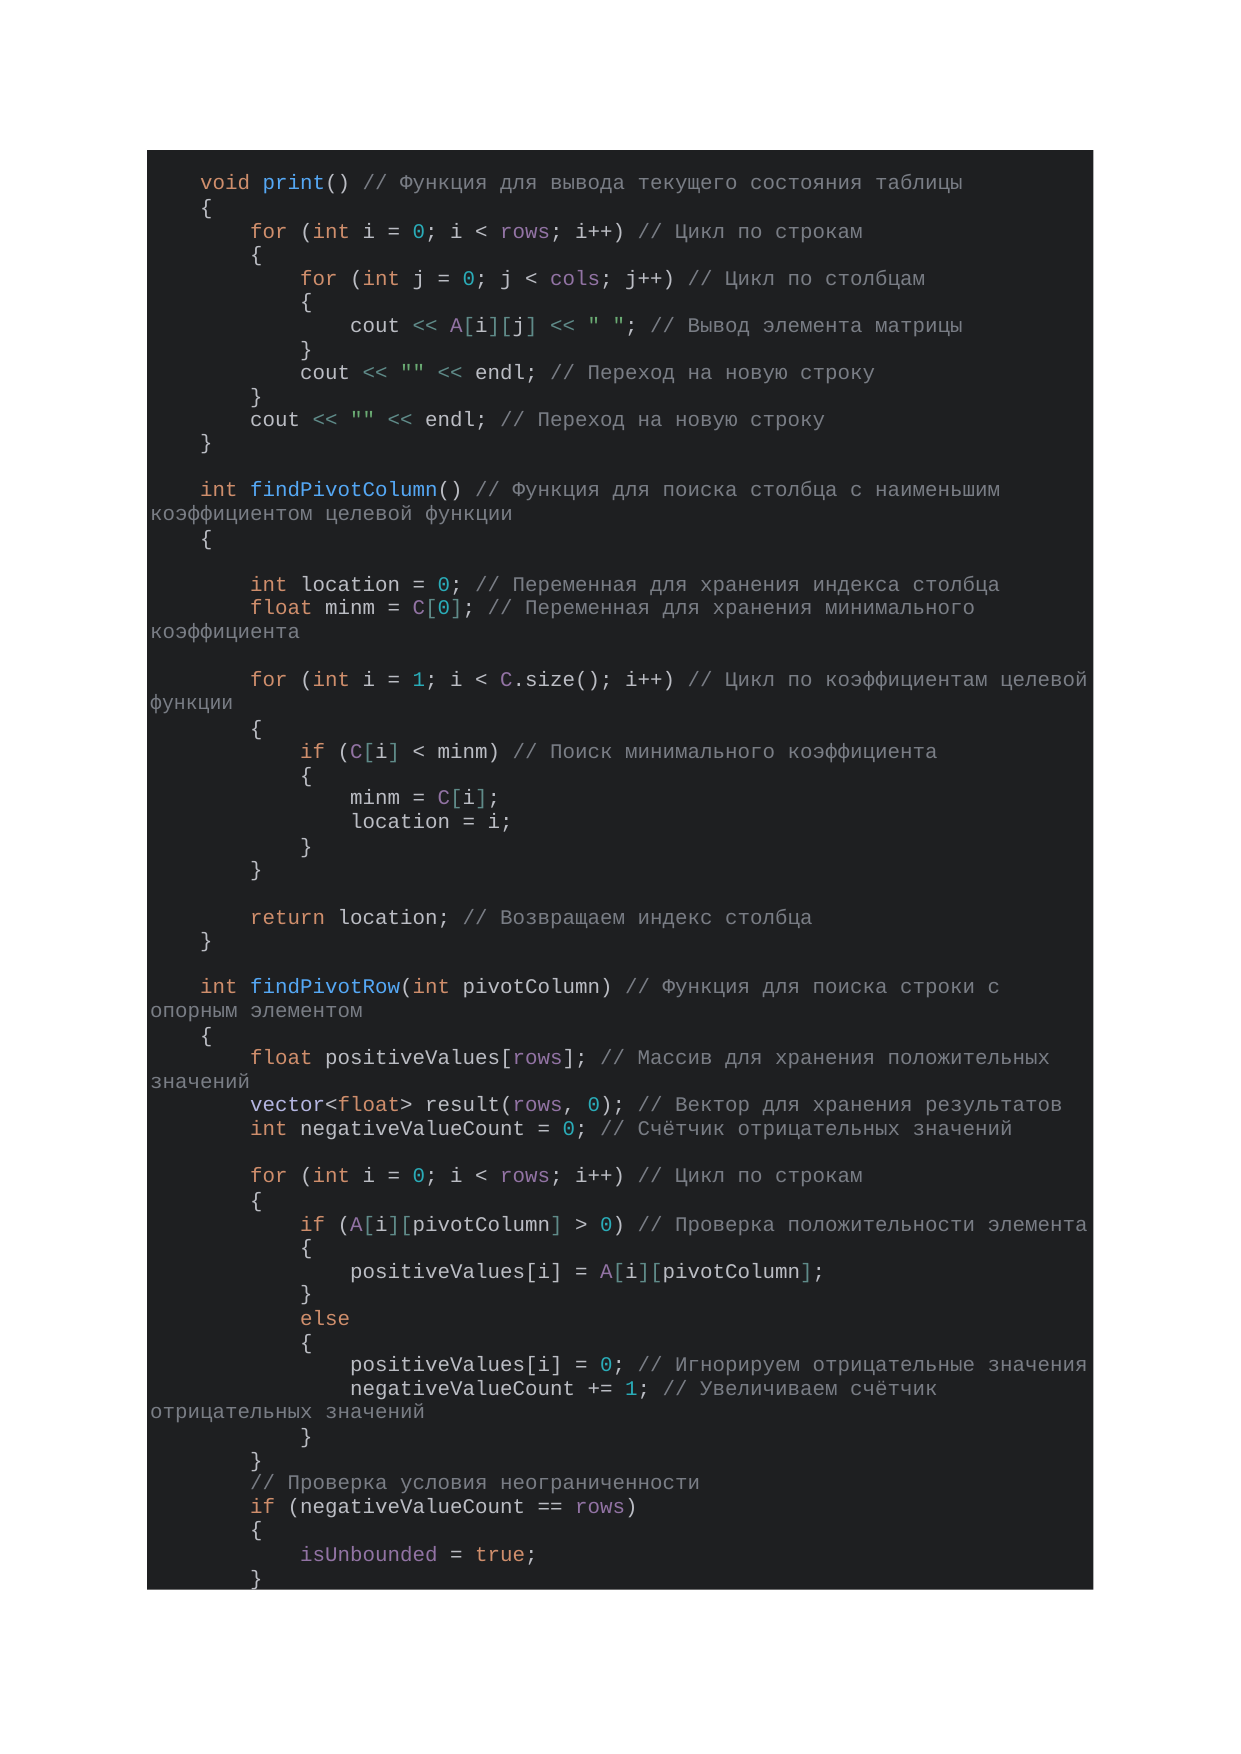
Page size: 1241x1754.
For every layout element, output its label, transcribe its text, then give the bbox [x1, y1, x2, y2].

text { [250, 1519, 1105, 1543]
text } [200, 432, 1105, 455]
text { [300, 290, 1105, 314]
text cout << A[i][j] << " "; // Вывод элемента матрицы [350, 314, 1105, 337]
text for (int j = 0; j < cols; j++) // Цикл по столбцам [300, 267, 1105, 290]
text } [250, 1567, 1105, 1590]
text positiveValues[i] = 0; // Игнорируем отрицательные значения negativeValueCount += 1; // Увеличиваем счётчик [350, 1354, 1089, 1401]
text void print() // Функция для вывода текущего состояния таблицы [200, 172, 1105, 196]
text } [300, 1283, 1105, 1307]
text коэффициента [150, 621, 1105, 644]
text отрицательных значений [150, 1401, 1105, 1425]
text { [300, 1330, 1105, 1354]
text } [200, 929, 1105, 952]
text { [250, 716, 1105, 740]
text float positiveValues[rows]; // Массив для хранения положительных значений [150, 1047, 1052, 1094]
text { [200, 1023, 1105, 1047]
text else [300, 1307, 1105, 1330]
text } [300, 1425, 1105, 1449]
text int location = 0; // Переменная для хранения индекса столбца float minm = C[0]; // Переменная для хранения минимального [250, 573, 1002, 621]
text { [200, 526, 1105, 550]
text } [250, 1449, 1105, 1472]
text if (C[i] < minm) // Поиск минимального коэффициента [300, 740, 1105, 763]
text { [250, 243, 1105, 267]
text if (A[i][pivotColumn] > 0) // Проверка положительности элемента [300, 1212, 1105, 1236]
text } [300, 834, 1105, 858]
text { [250, 1189, 1105, 1212]
text for (int i = 0; i < rows; i++) // Цикл по строкам [250, 1165, 1105, 1189]
text { [300, 1236, 1105, 1259]
text } [300, 337, 1105, 361]
text { [300, 763, 1105, 787]
text for (int i = 1; i < C.size(); i++) // Цикл по коэффициентам целевой [250, 669, 1105, 693]
text vector<float> result(rows, 0); // Вектор для хранения результатов int negativeValueCount = 0; // Счётчик отрицательных значений [250, 1094, 1064, 1142]
text for (int i = 0; i < rows; i++) // Цикл по строкам [250, 219, 1105, 243]
text return location; // Возвращаем индекс столбца [250, 905, 1105, 929]
text cout << "" << endl; // Переход на новую строку [300, 361, 1105, 384]
text } [250, 384, 1105, 408]
text minm = C[i]; location = i; [350, 787, 539, 834]
text cout << "" << endl; // Переход на новую строку [250, 408, 1105, 432]
text } [250, 858, 1105, 882]
text isUnbounded = true; [300, 1543, 1105, 1567]
text // Проверка условия неограниченности if (negativeValueCount == rows) [250, 1472, 702, 1519]
text функции [150, 692, 237, 715]
text int findPivotColumn() // Функция для поиска столбца с наименьшим коэффициентом целевой функции [150, 479, 1002, 526]
text { [200, 196, 1105, 219]
text int findPivotRow(int pivotColumn) // Функция для поиска строки с опорным элементом [150, 976, 1002, 1023]
text positiveValues[i] = A[i][pivotColumn]; [350, 1259, 1105, 1283]
